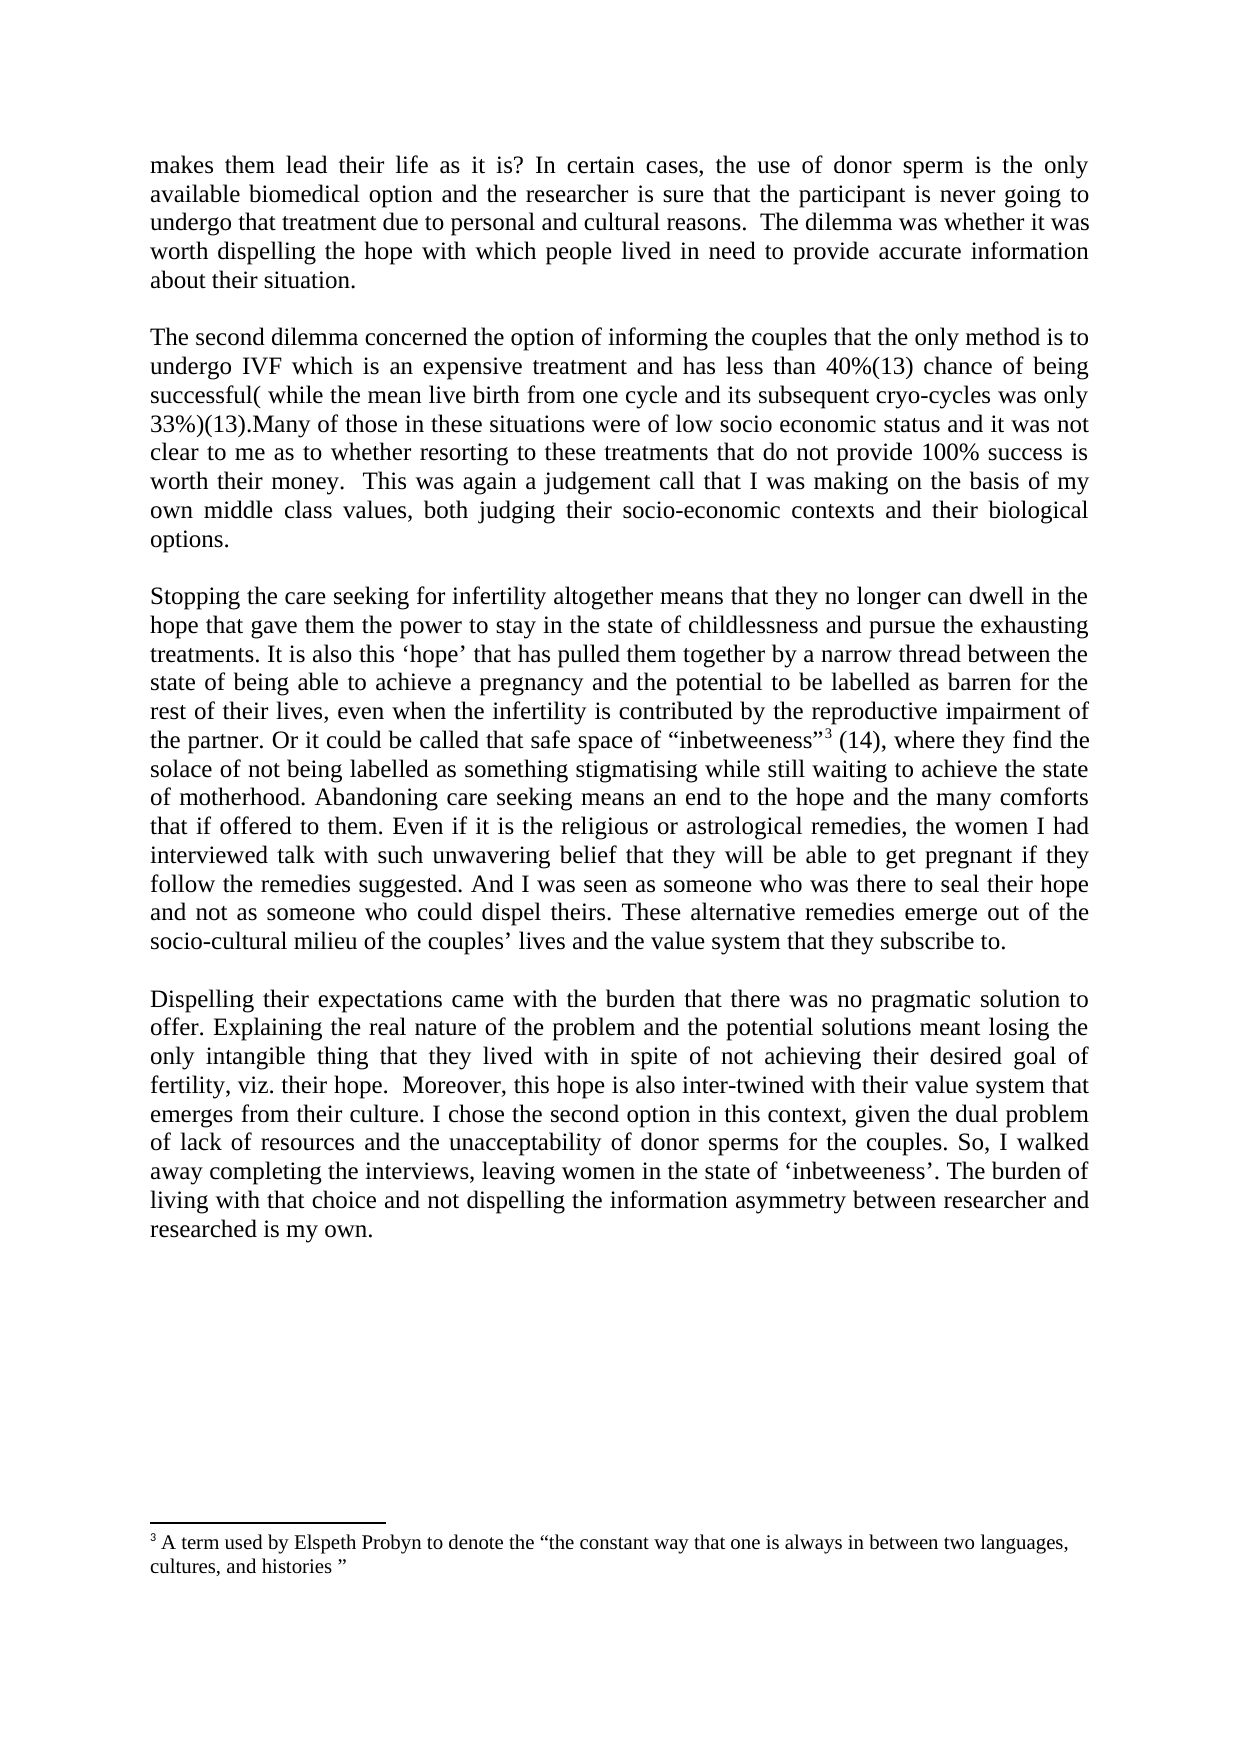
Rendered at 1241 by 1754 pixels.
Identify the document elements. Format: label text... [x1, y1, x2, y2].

text The second dilemma concerned the option of informing the couples that the only method is to undergo IVF which is an expensive treatment and has less than 40%(13) chance of being successful( while the mean live birth from one cycle and its subsequent cryo-cycles was only 33%)(13).Many of those in these situations were of low socio economic status and it was not clear to me as to whether resorting to these treatments that do not provide 100% success is worth their money. This was again a judgement call that I was making on the basis of my own middle class values, both judging their socio-economic contexts and their biological options. [150, 322, 1090, 552]
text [150, 150, 1090, 294]
text Dispelling their expectations came with the burden that there was no pragmatic solution to offer. Explaining the real nature of the problem and the potential solutions meant losing the only intangible thing that they lived with in spite of not achieving their desired goal of fertility, viz. their hope. Moreover, this hope is also inter-twined with their value system that emerges from their culture. I chose the second option in this context, given the dual problem of lack of resources and the unacceptability of donor sperms for the couples. So, I walked away completing the interviews, leaving women in the state of ‘inbetweeness’. The burden of living with that choice and not dispelling the information asymmetry between researcher and researched is my own. [150, 984, 1090, 1242]
text Stopping the care seeking for infertility altogether means that they no longer can dwell in the hope that gave them the power to stay in the state of childlessness and pursue the exhausting treatments. It is also this ‘hope’ that has pulled them together by a narrow thread between the state of being able to achieve a pregnancy and the potential to be labelled as barren for the rest of their lives, even when the infertility is contributed by the reproductive impairment of the partner. Or it could be called that safe space of “inbetweeness” (14), where they find the solace of not being labelled as something stigmatising while still waiting to achieve the state of motherhood. Abandoning care seeking means an end to the hope and the many comforts that if offered to them. Even if it is the religious or astrological remedies, the women I had interviewed talk with such unwavering belief that they will be able to get pregnant if they follow the remedies suggested. And I was seen as someone who was there to seal their hope and not as someone who could dispel theirs. These alternative remedies emerge out of the socio-cultural milieu of the couples’ lives and the value system that they subscribe to. [150, 581, 1090, 955]
